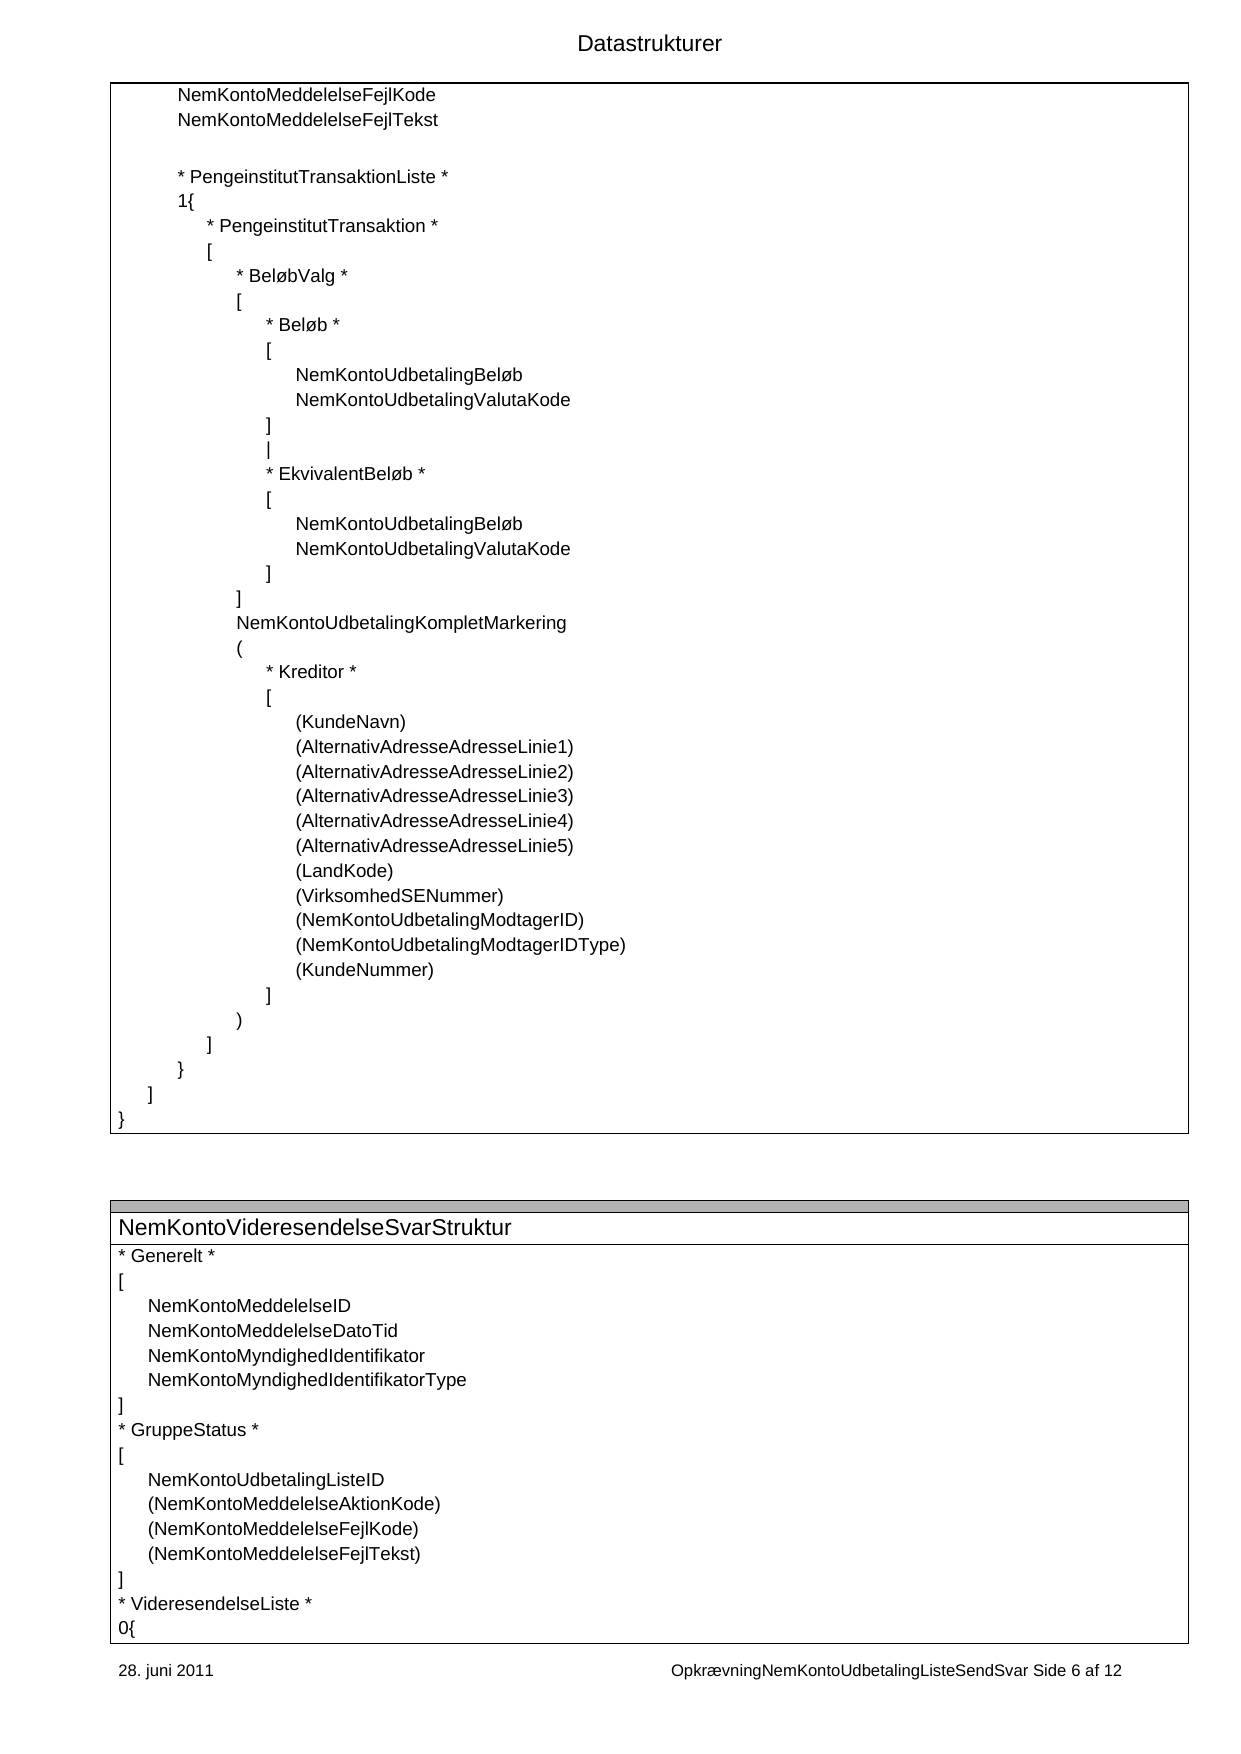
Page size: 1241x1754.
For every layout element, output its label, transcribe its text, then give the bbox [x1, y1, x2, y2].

table_cell NemKontoVideresendelseSvarStruktur [111, 1213, 1188, 1244]
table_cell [111, 84, 1188, 1133]
table_header [111, 1201, 1188, 1212]
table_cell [111, 1245, 1188, 1642]
